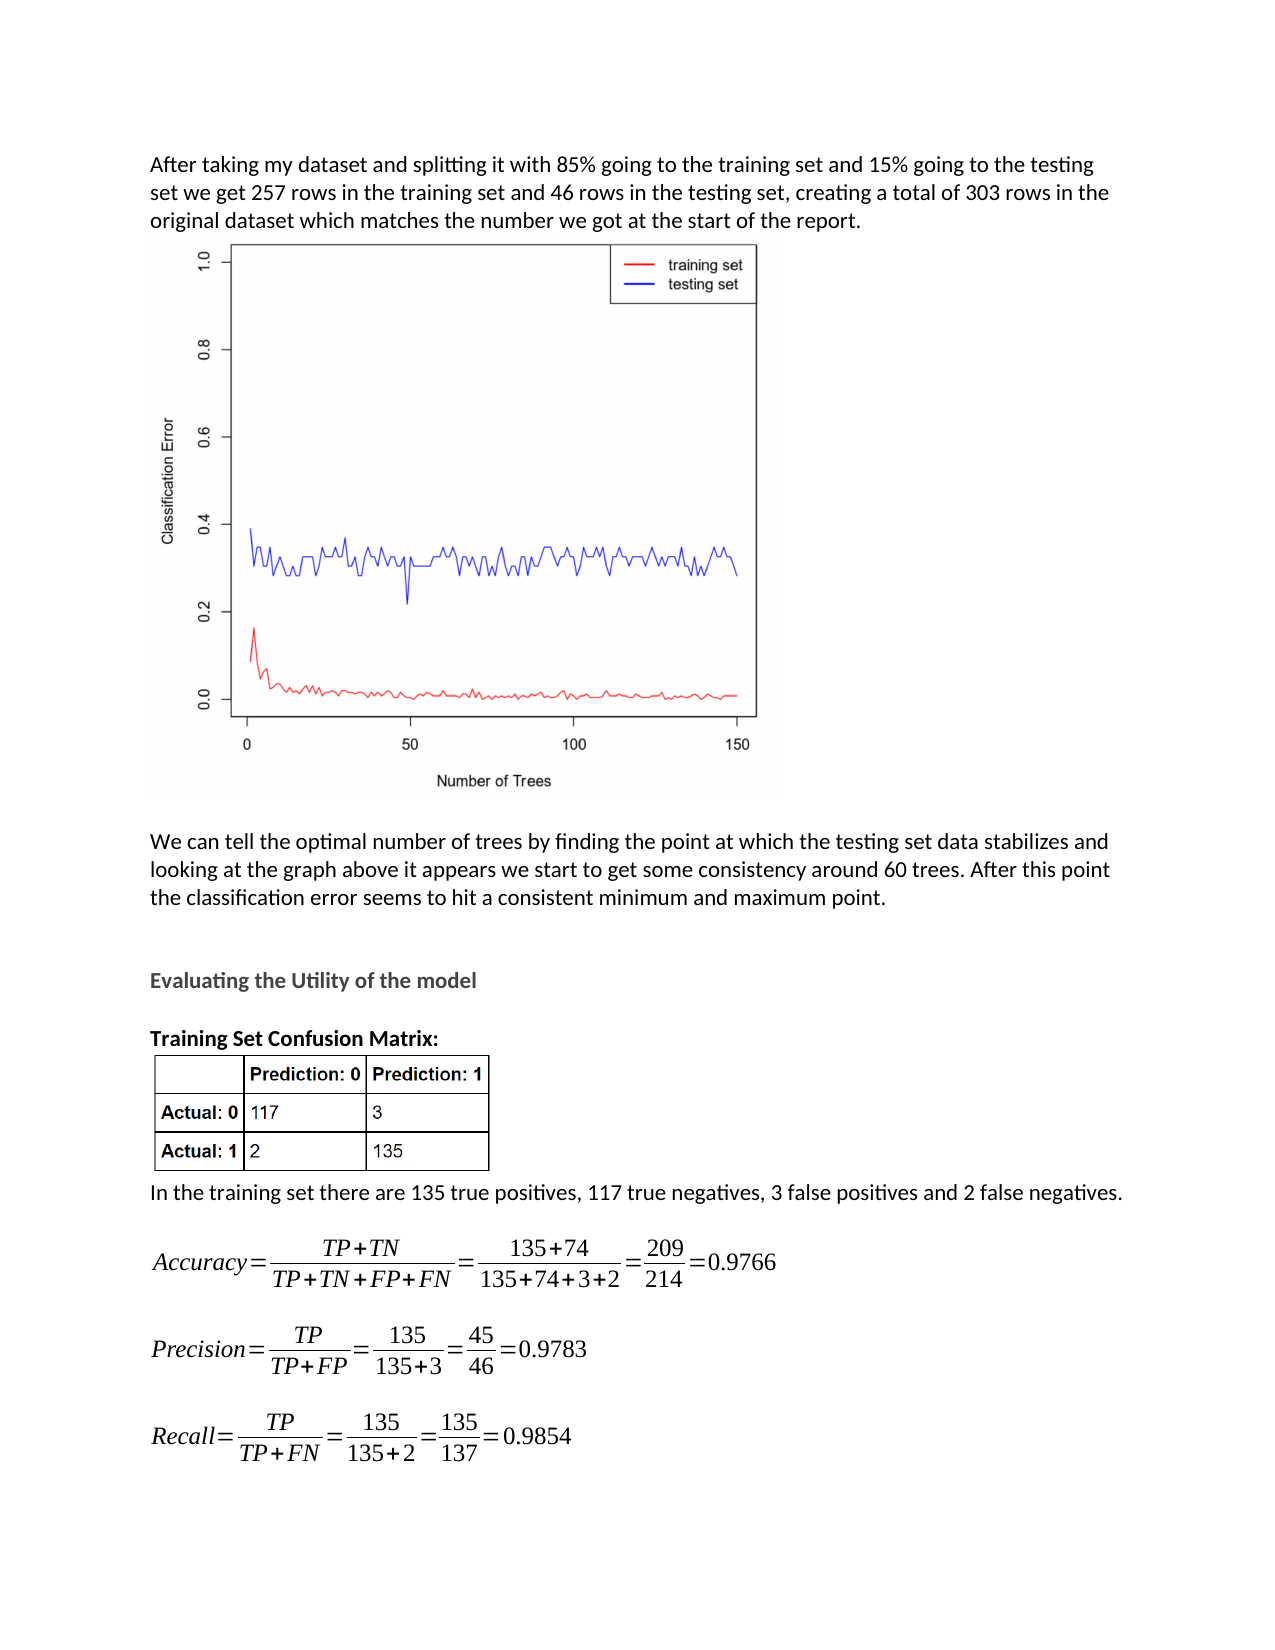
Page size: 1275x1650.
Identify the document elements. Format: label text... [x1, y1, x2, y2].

text Training Set Confusion Matrix: [150, 1024, 1125, 1052]
text In the training set there are 135 true positives, 117 true negatives, 3 false positives and 2 false negatives. [150, 1178, 1125, 1206]
subtitle Evaluating the Utility of the model [150, 966, 1125, 994]
text We can tell the optimal number of trees by finding the point at which the testing set data stabilizes and looking at the graph above it appears we start to get some consistency around 60 trees. After this point the classification error seems to hit a consistent minimum and maximum point. [150, 827, 1125, 938]
text After taking my dataset and splitting it with 85% going to the training set and 15% going to the testing set we get 257 rows in the training set and 46 rows in the testing set, creating a total of 303 rows in the original dataset which matches the number we got at the start of the report. [150, 150, 1125, 234]
picture [150, 1052, 501, 1179]
picture [150, 234, 782, 800]
